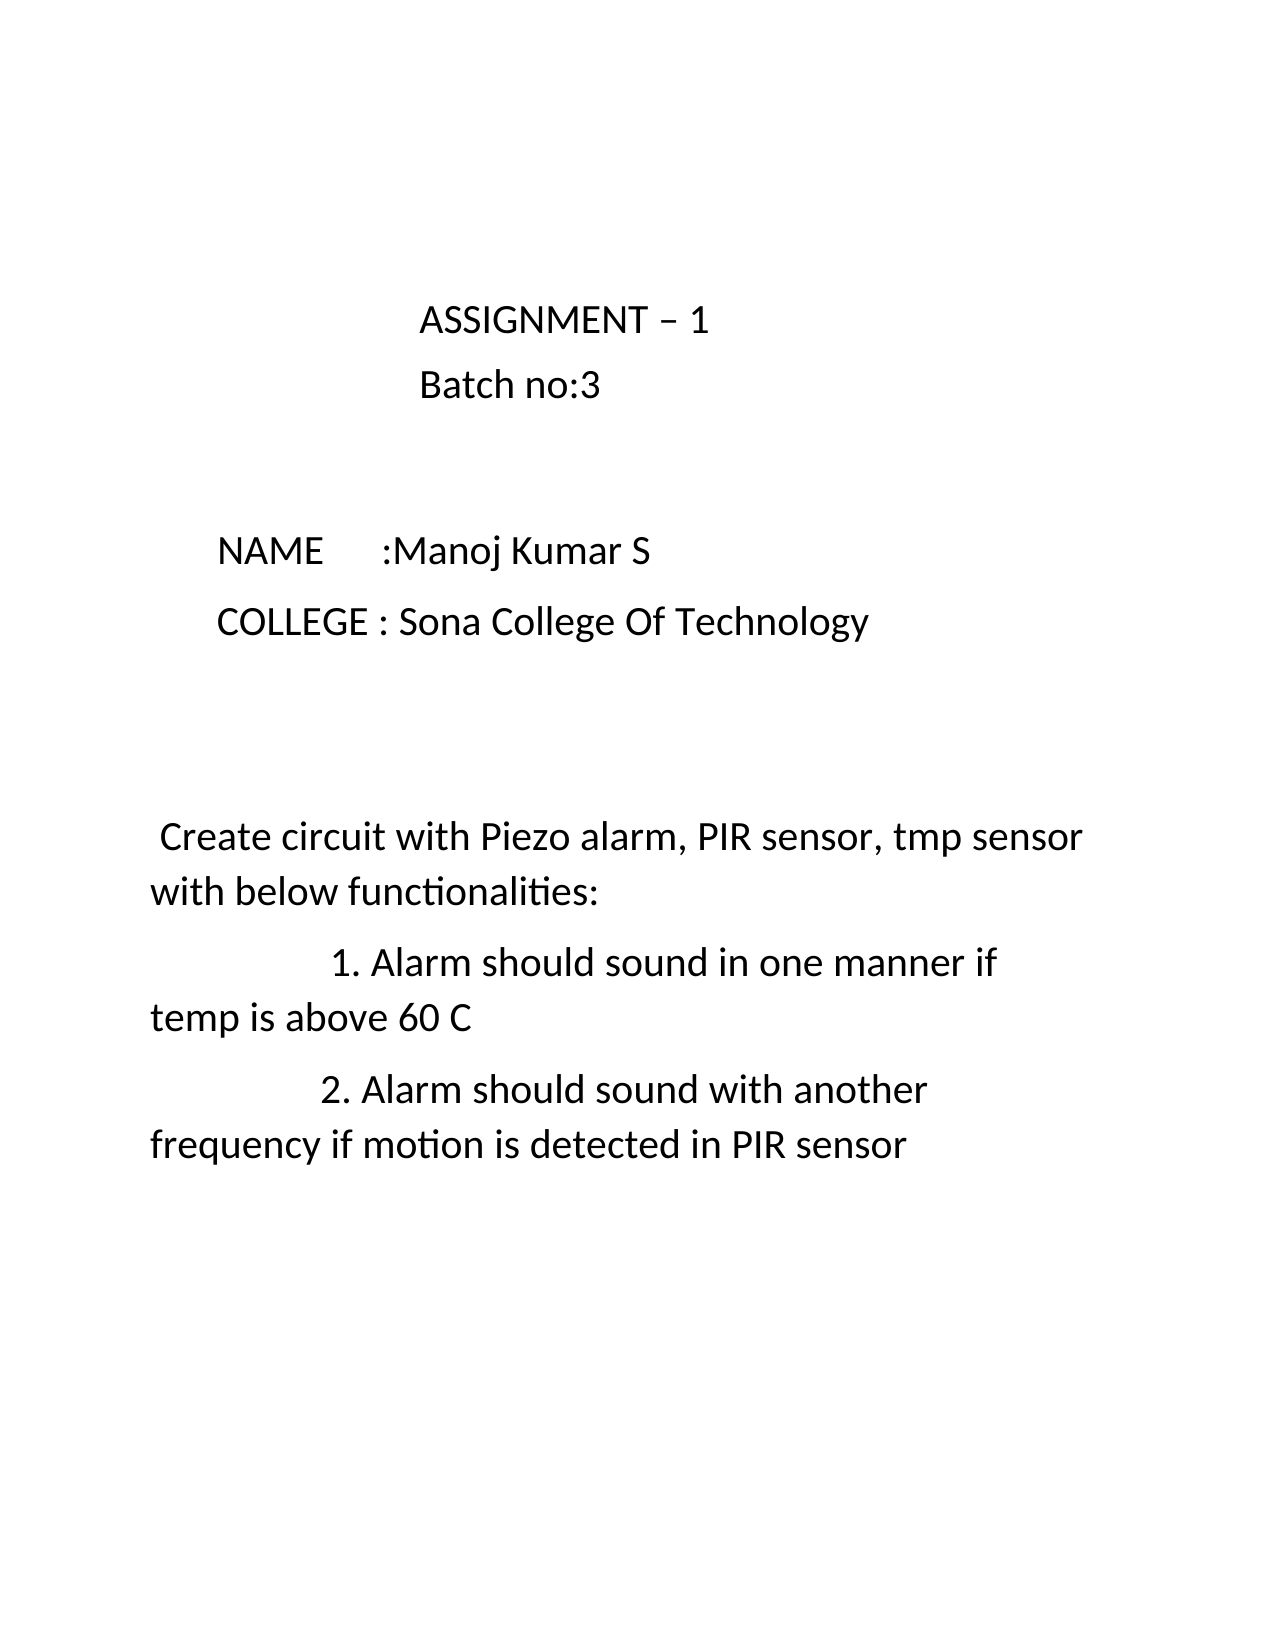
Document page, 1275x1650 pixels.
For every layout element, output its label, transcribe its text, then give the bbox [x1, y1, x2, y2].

text Batch no:3 [419, 358, 1135, 409]
list Alarm should sound in one manner if temp is above 60 C [150, 936, 1095, 1042]
text Create circuit with Piezo alarm, PIR sensor, tmp sensor with below functionalities: [150, 810, 1135, 916]
text COLLEGE : Sona College Of Technology [217, 595, 1135, 646]
text ASSIGNMENT – 1 [419, 293, 1135, 344]
text NAME :Manoj Kumar S [217, 524, 1135, 575]
list Alarm should sound with another frequency if motion is detected in PIR sensor [150, 1063, 1107, 1168]
